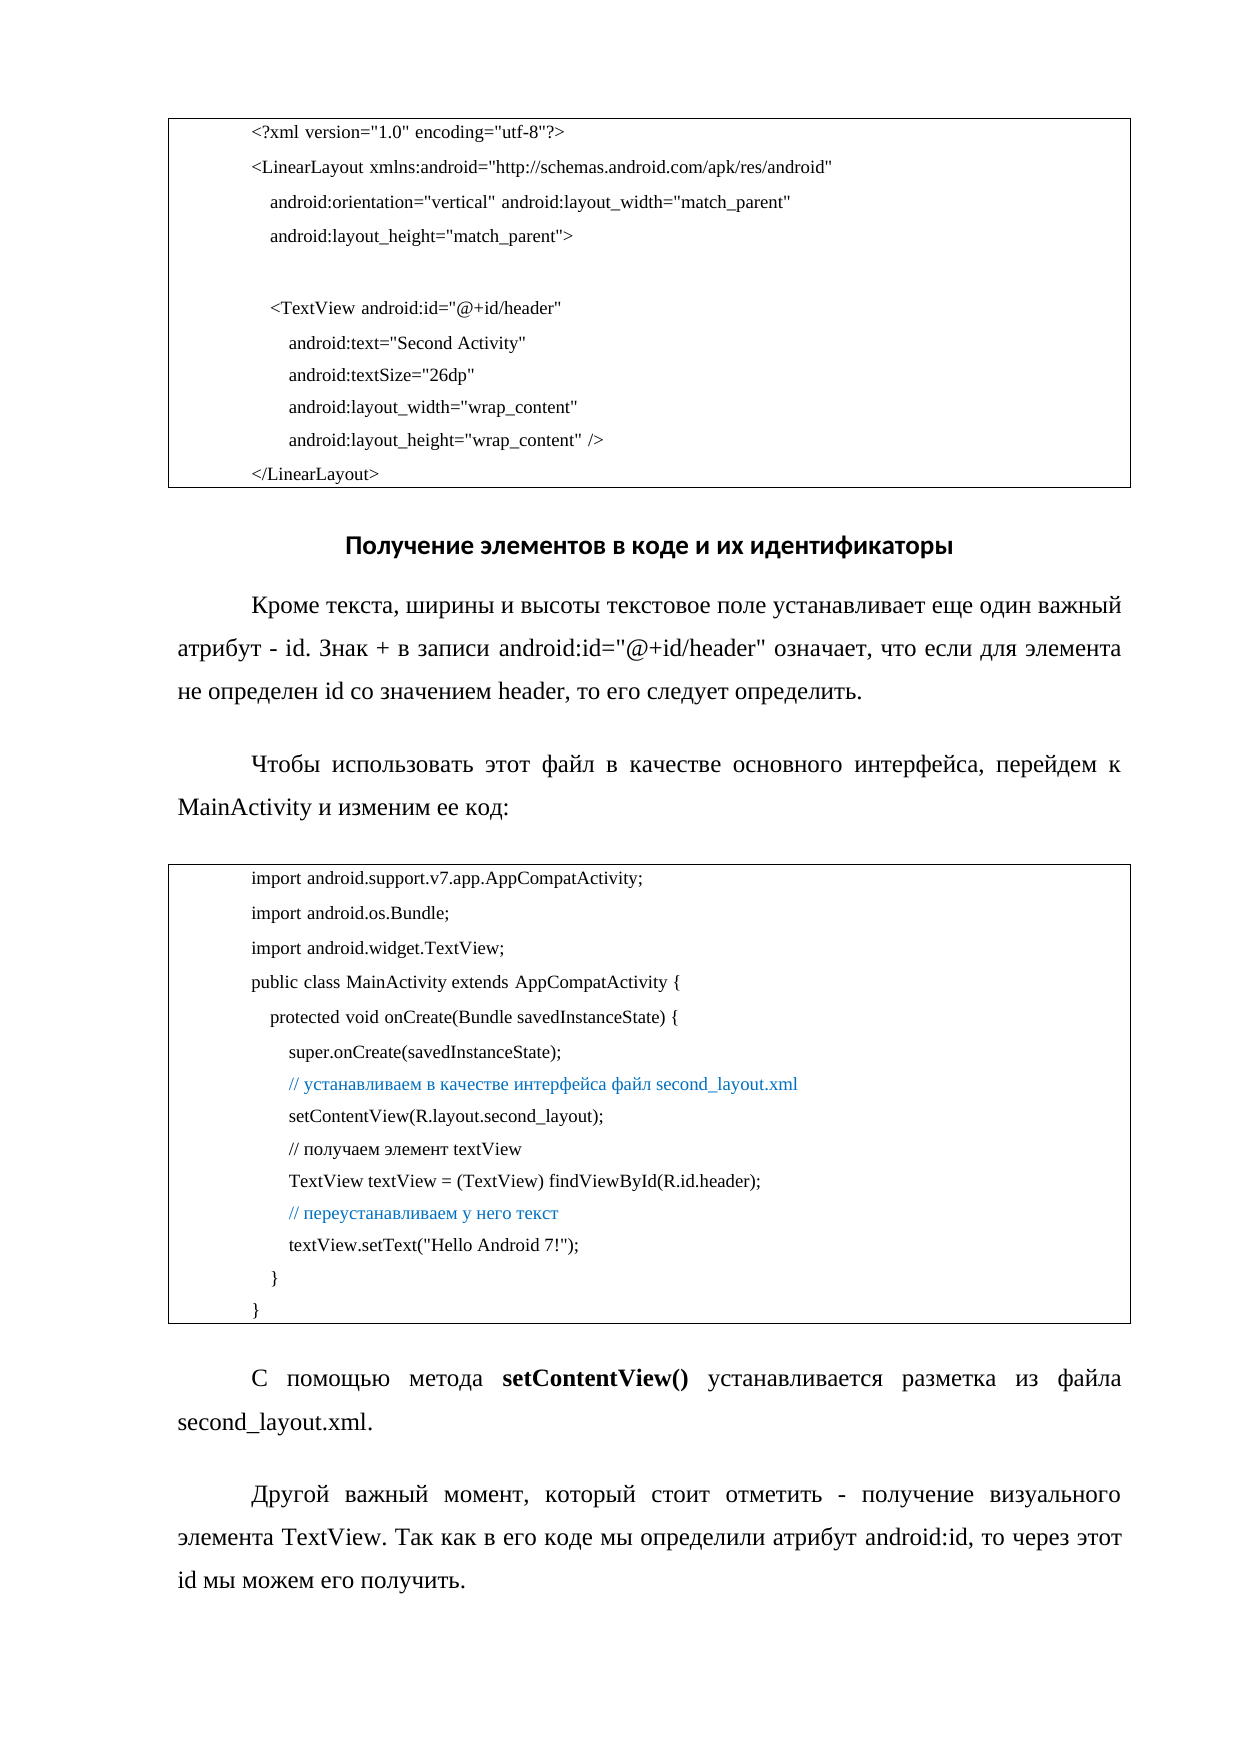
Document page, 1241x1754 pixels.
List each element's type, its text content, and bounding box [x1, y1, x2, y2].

text public class MainActivity extends AppCompatActivity { [169, 968, 1130, 993]
text Получение элементов в коде и их идентификаторы [177, 528, 1122, 561]
text // устанавливаем в качестве интерфейса файл second_layout.xml [169, 1070, 1130, 1094]
text import android.widget.TextView; [169, 933, 1130, 958]
text import android.os.Bundle; [169, 899, 1130, 923]
text android:layout_height="wrap_content" /> [169, 426, 1130, 450]
text textView.setText("Hello Android 7!"); [169, 1231, 1130, 1256]
text Кроме текста, ширины и высоты текстовое поле устанавливает еще один важный атрибут - id. Знак + в записи android:id="@+id/header" означает, что если для элемента не определен id со значением header, то его следует определить. [177, 590, 1122, 705]
text android:layout_height="match_parent"> [169, 222, 1130, 247]
text С помощью метода setContentView() устанавливается разметка из файла second_layout.xml. [177, 1363, 1122, 1435]
text } [169, 1296, 1130, 1323]
text // получаем элемент textView [169, 1134, 1130, 1159]
text <TextView android:id="@+id/header" [169, 294, 1130, 319]
text super.onCreate(savedInstanceState); [169, 1037, 1130, 1062]
text protected void onCreate(Bundle savedInstanceState) { [169, 1003, 1130, 1027]
text Чтобы использовать этот файл в качестве основного интерфейса, перейдем к MainActivity и изменим ее код: [177, 749, 1122, 821]
text Другой важный момент, который стоит отметить - получение визуального элемента TextView. Так как в его коде мы определили атрибут android:id, то через этот id мы можем его получить. [177, 1479, 1122, 1594]
text android:text="Second Activity" [169, 329, 1130, 353]
text <LinearLayout xmlns:android="http://schemas.android.com/apk/res/android" [169, 153, 1130, 177]
text </LinearLayout> [169, 460, 1130, 487]
text android:orientation="vertical" android:layout_width="match_parent" [169, 187, 1130, 212]
text android:textSize="26dp" [169, 361, 1130, 386]
text } [169, 1263, 1130, 1288]
text android:layout_width="wrap_content" [169, 393, 1130, 418]
text TextView textView = (TextView) findViewById(R.id.header); [169, 1167, 1130, 1191]
text // переустанавливаем у него текст [169, 1199, 1130, 1224]
text import android.support.v7.app.AppCompatActivity; [169, 865, 1130, 889]
text setContentView(R.layout.second_layout); [169, 1102, 1130, 1127]
text <?xml version="1.0" encoding="utf-8"?> [169, 119, 1130, 143]
